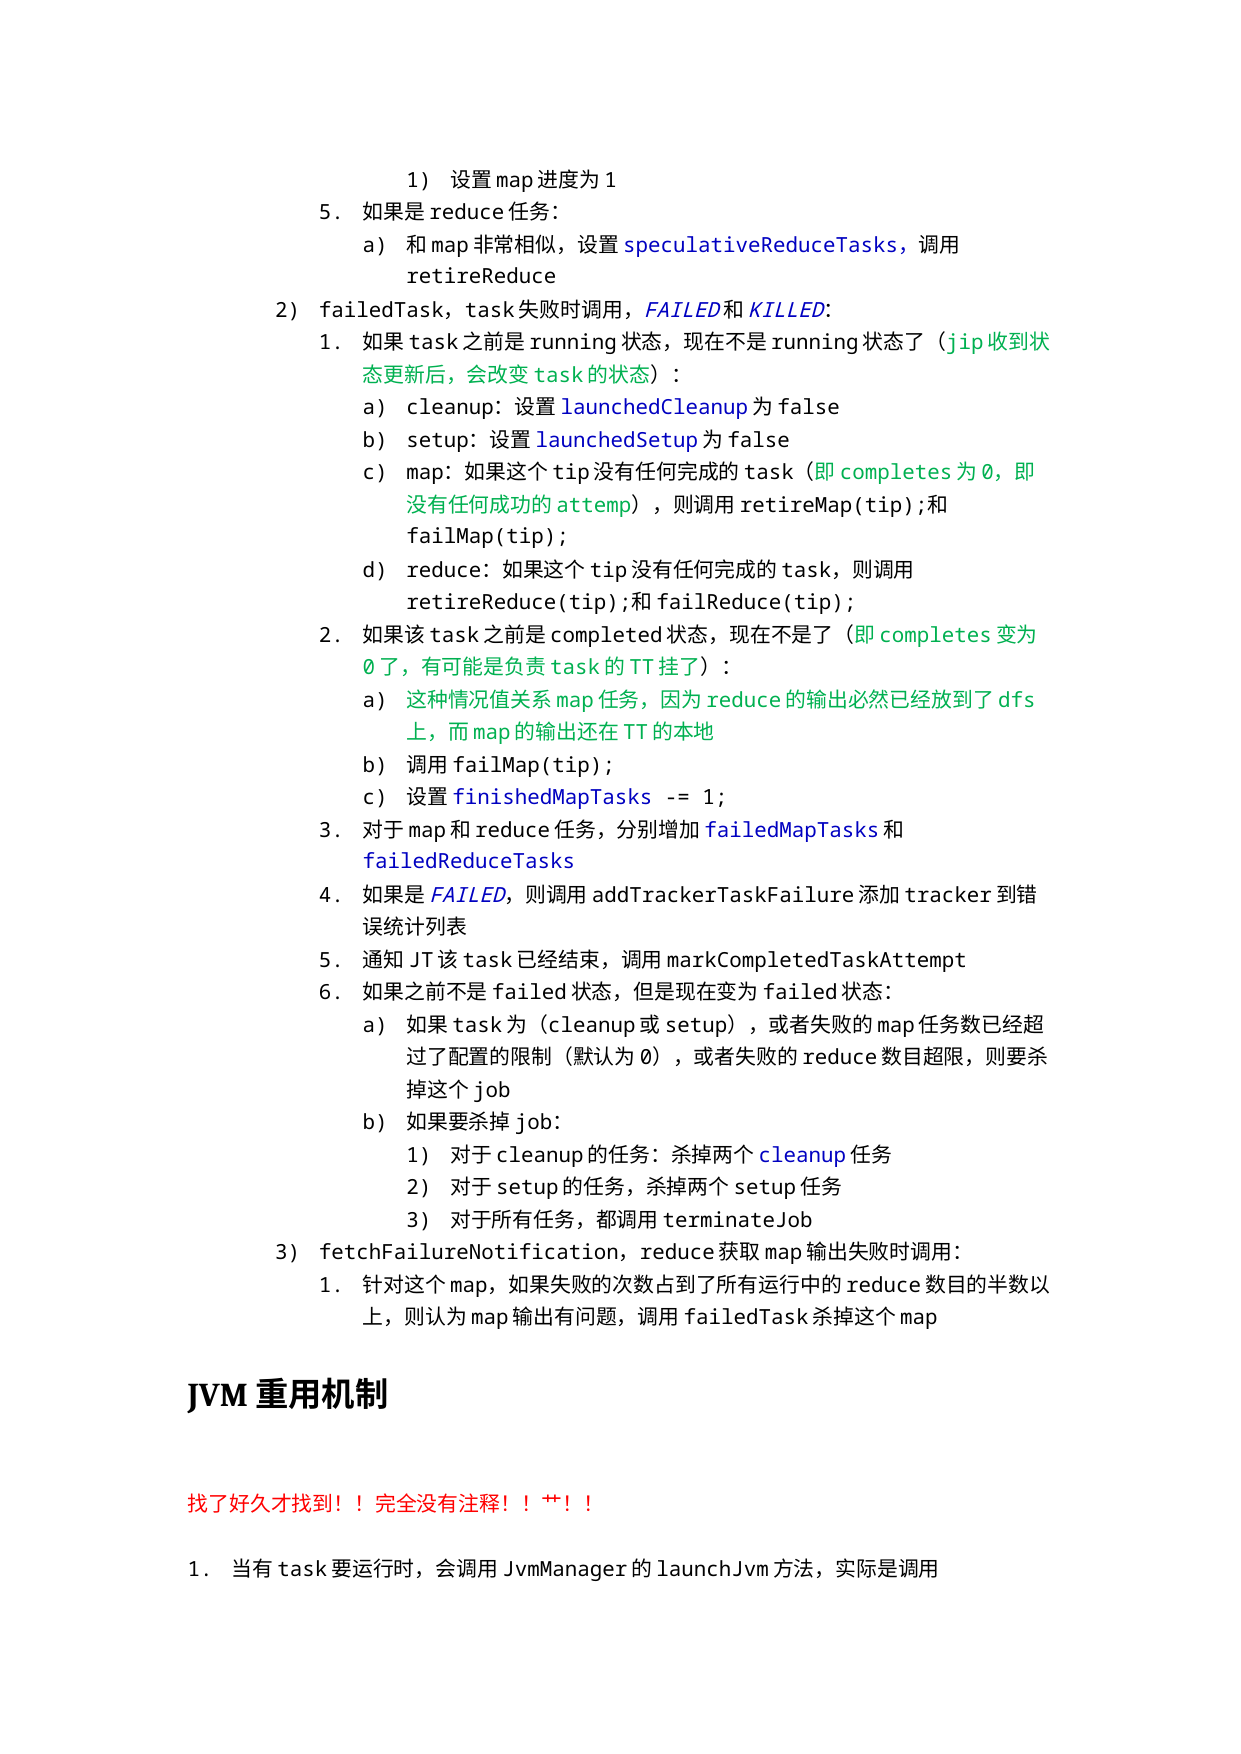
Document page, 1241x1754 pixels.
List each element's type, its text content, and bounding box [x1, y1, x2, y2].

list 设置map进度为1 [406, 162, 1053, 194]
list cleanup：设置launchedCleanup为false [362, 389, 1053, 422]
list 如果该task之前是completed状态，现在不是了（即completes变为0了，有可能是负责task的TT挂了）： [319, 617, 1053, 682]
list fetchFailureNotification，reduce获取map输出失败时调用： [275, 1234, 1053, 1267]
list map：如果这个tip没有任何完成的task（即completes为0，即没有任何成功的attemp），则调用retireMap(tip);和failMap(tip); [362, 454, 1053, 552]
list 如果之前不是failed状态，但是现在变为failed状态： [319, 974, 1053, 1007]
list 对于setup的任务，杀掉两个setup任务 [406, 1169, 1053, 1202]
list 针对这个map，如果失败的次数占到了所有运行中的reduce数目的半数以上，则认为map输出有问题，调用failedTask杀掉这个map [319, 1267, 1053, 1332]
list 对于map和reduce任务，分别增加failedMapTasks和failedReduceTasks [319, 812, 1053, 877]
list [187, 1551, 1053, 1584]
list 如果是FAILED，则调用addTrackerTaskFailure添加tracker到错误统计列表 [319, 877, 1053, 942]
list 这种情况值关系map任务，因为reduce的输出必然已经放到了dfs上，而map的输出还在TT的本地 [362, 682, 1053, 747]
list 如果task为（cleanup或setup），或者失败的map任务数已经超过了配置的限制（默认为0），或者失败的reduce数目超限，则要杀掉这个job [362, 1007, 1053, 1104]
list 如果task之前是running状态，现在不是running状态了（jip收到状态更新后，会改变task的状态）： [319, 324, 1053, 389]
list 如果要杀掉job： [362, 1104, 1053, 1137]
subtitle JVM重用机制 [187, 1359, 1053, 1424]
list 设置finishedMapTasks -= 1; [362, 779, 1053, 812]
list 和map非常相似，设置speculativeReduceTasks，调用retireReduce [362, 227, 1053, 292]
text 找了好久才找到！！完全没有注释！！艹！！ [187, 1486, 1053, 1519]
list 如果是reduce任务： [319, 194, 1053, 227]
list 通知JT该task已经结束，调用markCompletedTaskAttempt [319, 942, 1053, 974]
list 对于cleanup的任务：杀掉两个cleanup任务 [406, 1137, 1053, 1169]
list setup：设置launchedSetup为false [362, 422, 1053, 454]
list 对于所有任务，都调用terminateJob [406, 1202, 1053, 1234]
list reduce：如果这个tip没有任何完成的task，则调用retireReduce(tip);和failReduce(tip); [362, 552, 1053, 617]
list failedTask，task失败时调用，FAILED和KILLED： [275, 292, 1053, 324]
list 调用failMap(tip); [362, 747, 1053, 779]
